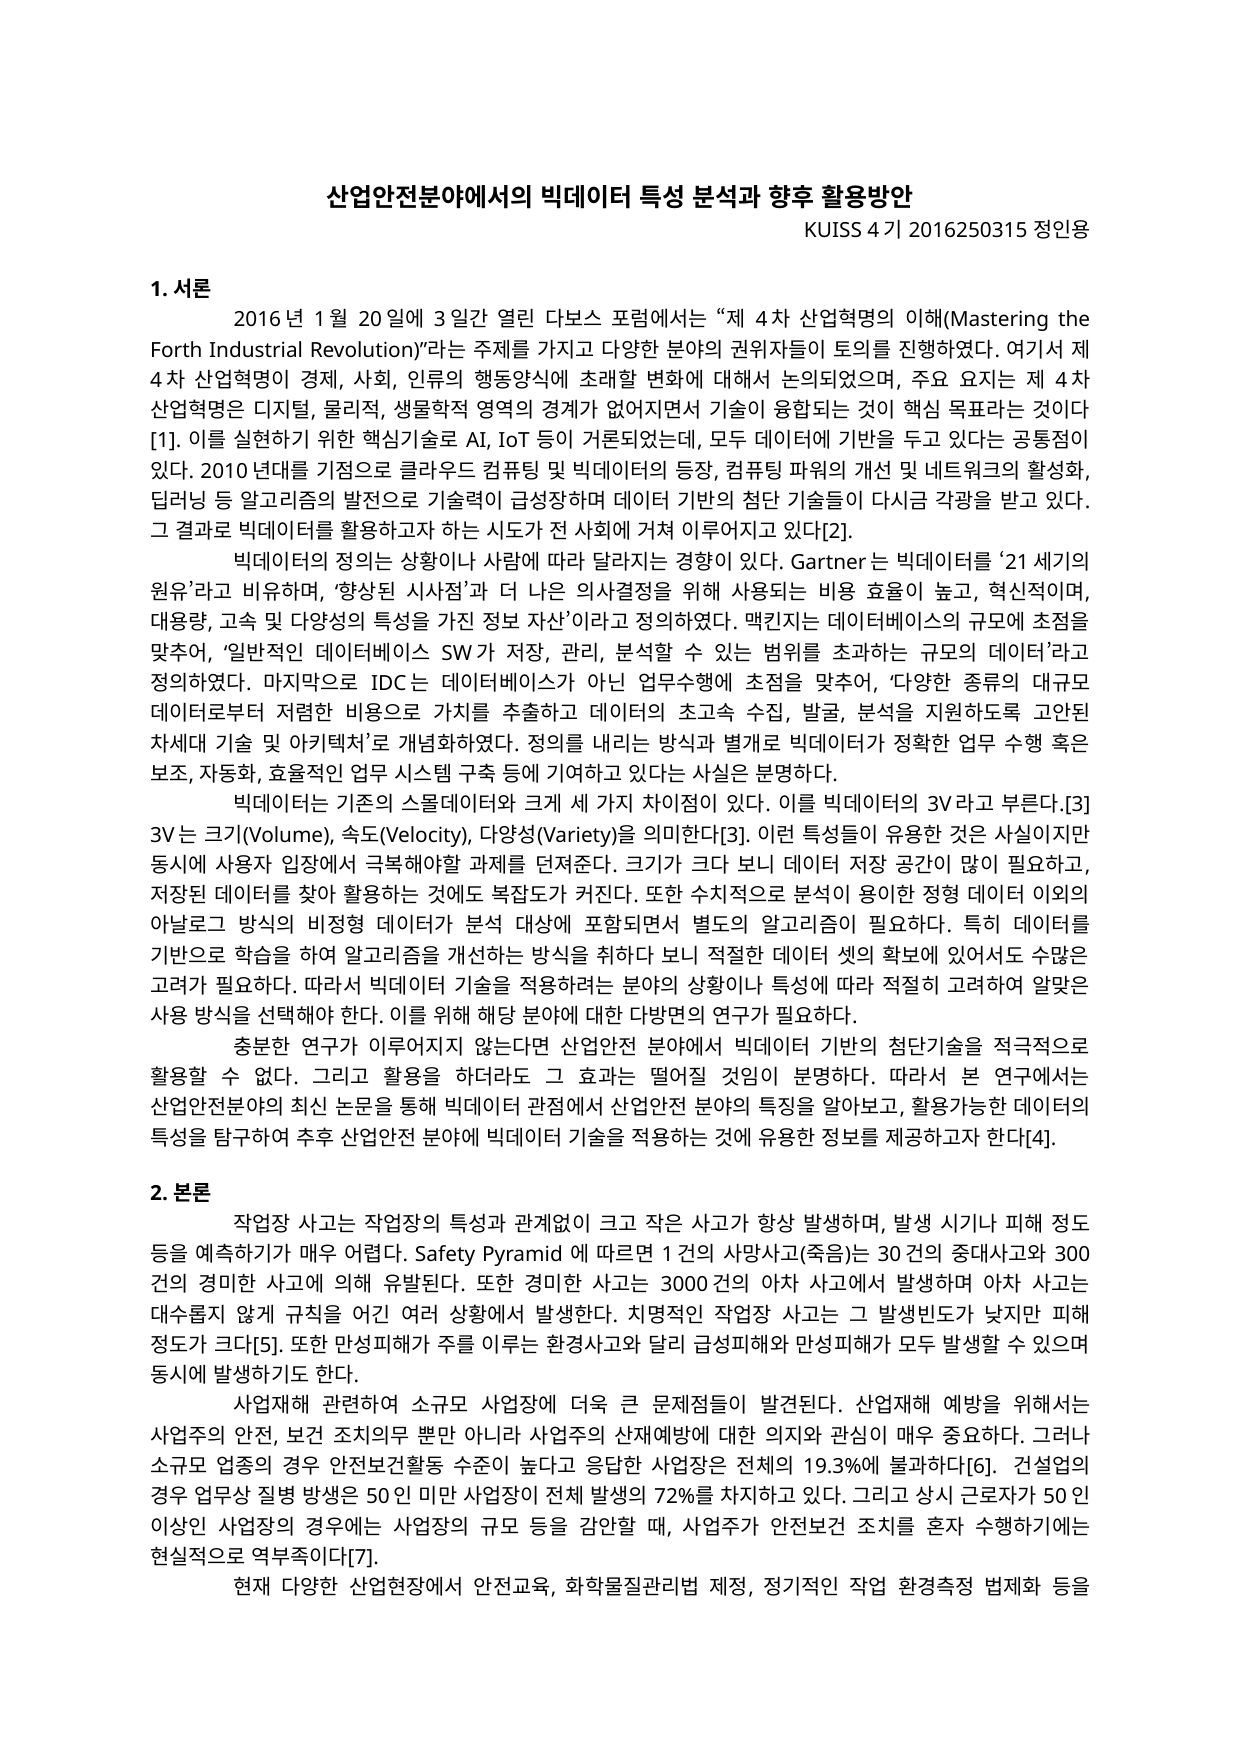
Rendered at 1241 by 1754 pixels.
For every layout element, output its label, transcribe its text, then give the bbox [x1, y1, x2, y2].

text 충분한 연구가 이루어지지 않는다면 산업안전 분야에서 빅데이터 기반의 첨단기술을 적극적으로 활용할 수 없다. 그리고 활용을 하더라도 그 효과는 떨어질 것임이 분명하다. 따라서 본 연구에서는 산업안전분야의 최신 논문을 통해 빅데이터 관점에서 산업안전 분야의 특징을 알아보고, 활용가능한 데이터의 특성을 탐구하여 추후 산업안전 분야에 빅데이터 기술을 적용하는 것에 유용한 정보를 제공하고자 한다[4]. [150, 1030, 1090, 1151]
text KUISS 4기 2016250315 정인용 [150, 213, 1090, 244]
text 빅데이터는 기존의 스몰데이터와 크게 세 가지 차이점이 있다. 이를 빅데이터의 3V라고 부른다.[3] 3V는 크기(Volume), 속도(Velocity), 다양성(Variety)을 의미한다[3]. 이런 특성들이 유용한 것은 사실이지만 동시에 사용자 입장에서 극복해야할 과제를 던져준다. 크기가 크다 보니 데이터 저장 공간이 많이 필요하고, 저장된 데이터를 찾아 활용하는 것에도 복잡도가 커진다. 또한 수치적으로 분석이 용이한 정형 데이터 이외의 아날로그 방식의 비정형 데이터가 분석 대상에 포함되면서 별도의 알고리즘이 필요하다. 특히 데이터를 기반으로 학습을 하여 알고리즘을 개선하는 방식을 취하다 보니 적절한 데이터 셋의 확보에 있어서도 수많은 고려가 필요하다. 따라서 빅데이터 기술을 적용하려는 분야의 상황이나 특성에 따라 적절히 고려하여 알맞은 사용 방식을 선택해야 한다. 이를 위해 해당 분야에 대한 다방면의 연구가 필요하다. [150, 787, 1090, 1030]
text 빅데이터의 정의는 상황이나 사람에 따라 달라지는 경향이 있다. Gartner는 빅데이터를 ‘21세기의 원유’라고 비유하며, ‘향상된 시사점’과 더 나은 의사결정을 위해 사용되는 비용 효율이 높고, 혁신적이며, 대용량, 고속 및 다양성의 특성을 가진 정보 자산’이라고 정의하였다. 맥킨지는 데이터베이스의 규모에 초점을 맞추어, ‘일반적인 데이터베이스 SW가 저장, 관리, 분석할 수 있는 범위를 초과하는 규모의 데이터’라고 정의하였다. 마지막으로 IDC는 데이터베이스가 아닌 업무수행에 초점을 맞추어, ‘다양한 종류의 대규모 데이터로부터 저렴한 비용으로 가치를 추출하고 데이터의 초고속 수집, 발굴, 분석을 지원하도록 고안된 차세대 기술 및 아키텍처’로 개념화하였다. 정의를 내리는 방식과 별개로 빅데이터가 정확한 업무 수행 혹은 보조, 자동화, 효율적인 업무 시스템 구축 등에 기여하고 있다는 사실은 분명하다. [150, 545, 1090, 787]
text 작업장 사고는 작업장의 특성과 관계없이 크고 작은 사고가 항상 발생하며, 발생 시기나 피해 정도 등을 예측하기가 매우 어렵다. Safety Pyramid 에 따르면 1건의 사망사고(죽음)는 30건의 중대사고와 300건의 경미한 사고에 의해 유발된다. 또한 경미한 사고는 3000건의 아차 사고에서 발생하며 아차 사고는 대수롭지 않게 규칙을 어긴 여러 상황에서 발생한다. 치명적인 작업장 사고는 그 발생빈도가 낮지만 피해 정도가 크다[5]. 또한 만성피해가 주를 이루는 환경사고와 달리 급성피해와 만성피해가 모두 발생할 수 있으며 동시에 발생하기도 한다. [150, 1207, 1090, 1389]
text 2. 본론 [150, 1177, 1090, 1207]
text 1. 서론 [150, 272, 1090, 302]
text 2016년 1월 20일에 3일간 열린 다보스 포럼에서는 “제 4차 산업혁명의 이해(Mastering the Forth Industrial Revolution)”라는 주제를 가지고 다양한 분야의 권위자들이 토의를 진행하였다. 여기서 제 4차 산업혁명이 경제, 사회, 인류의 행동양식에 초래할 변화에 대해서 논의되었으며, 주요 요지는 제 4차 산업혁명은 디지털, 물리적, 생물학적 영역의 경계가 없어지면서 기술이 융합되는 것이 핵심 목표라는 것이다[1]. 이를 실현하기 위한 핵심기술로 AI, IoT 등이 거론되었는데, 모두 데이터에 기반을 두고 있다는 공통점이 있다. 2010년대를 기점으로 클라우드 컴퓨팅 및 빅데이터의 등장, 컴퓨팅 파워의 개선 및 네트워크의 활성화, 딥러닝 등 알고리즘의 발전으로 기술력이 급성장하며 데이터 기반의 첨단 기술들이 다시금 각광을 받고 있다. 그 결과로 빅데이터를 활용하고자 하는 시도가 전 사회에 거쳐 이루어지고 있다[2]. [150, 302, 1090, 545]
text 산업안전분야에서의 빅데이터 특성 분석과 향후 활용방안 [150, 177, 1090, 213]
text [150, 1571, 1090, 1601]
text 사업재해 관련하여 소규모 사업장에 더욱 큰 문제점들이 발견된다. 산업재해 예방을 위해서는 사업주의 안전, 보건 조치의무 뿐만 아니라 사업주의 산재예방에 대한 의지와 관심이 매우 중요하다. 그러나 소규모 업종의 경우 안전보건활동 수준이 높다고 응답한 사업장은 전체의 19.3%에 불과하다[6]. 건설업의 경우 업무상 질병 방생은 50인 미만 사업장이 전체 발생의 72%를 차지하고 있다. 그리고 상시 근로자가 50인 이상인 사업장의 경우에는 사업장의 규모 등을 감안할 때, 사업주가 안전보건 조치를 혼자 수행하기에는 현실적으로 역부족이다[7]. [150, 1389, 1090, 1571]
